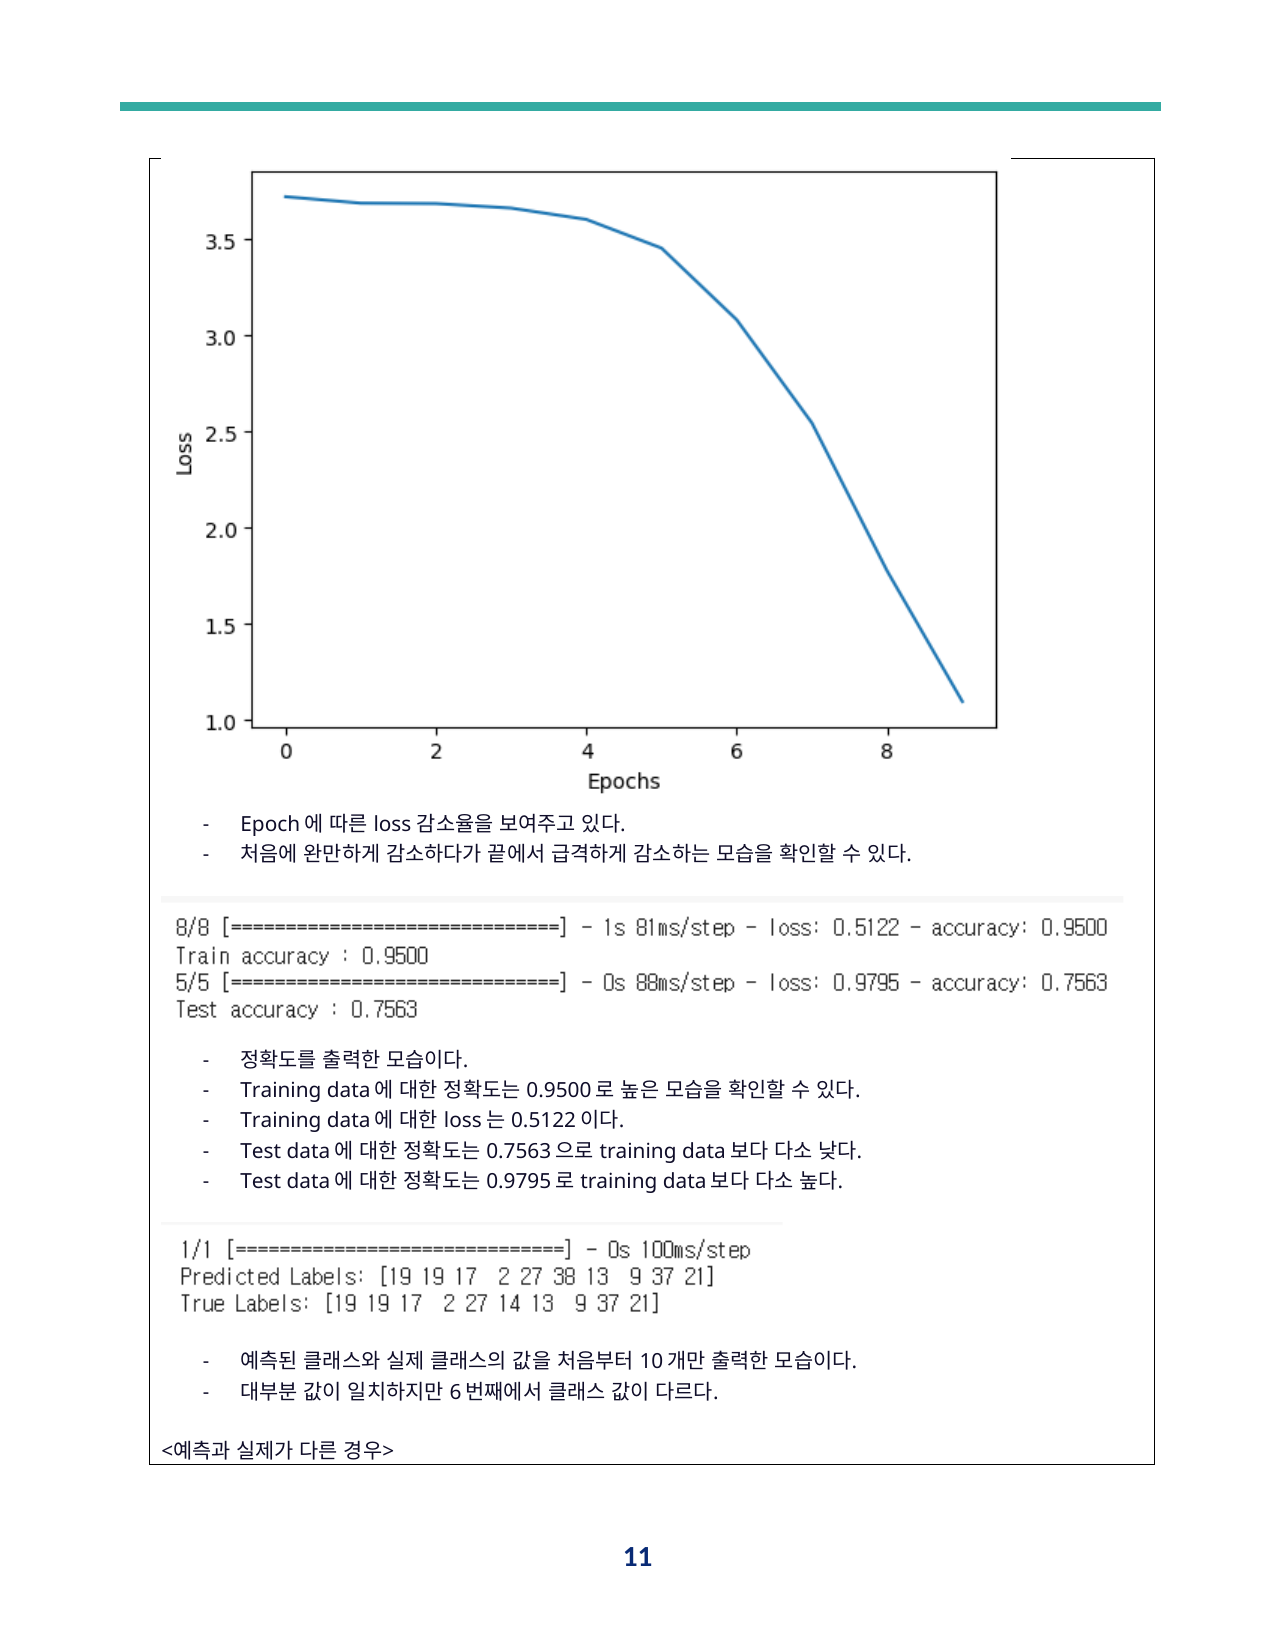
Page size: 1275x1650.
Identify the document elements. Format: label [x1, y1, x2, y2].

picture [161, 158, 1011, 807]
picture [161, 896, 1124, 1043]
picture [161, 1222, 783, 1345]
table_cell [150, 159, 1154, 1464]
